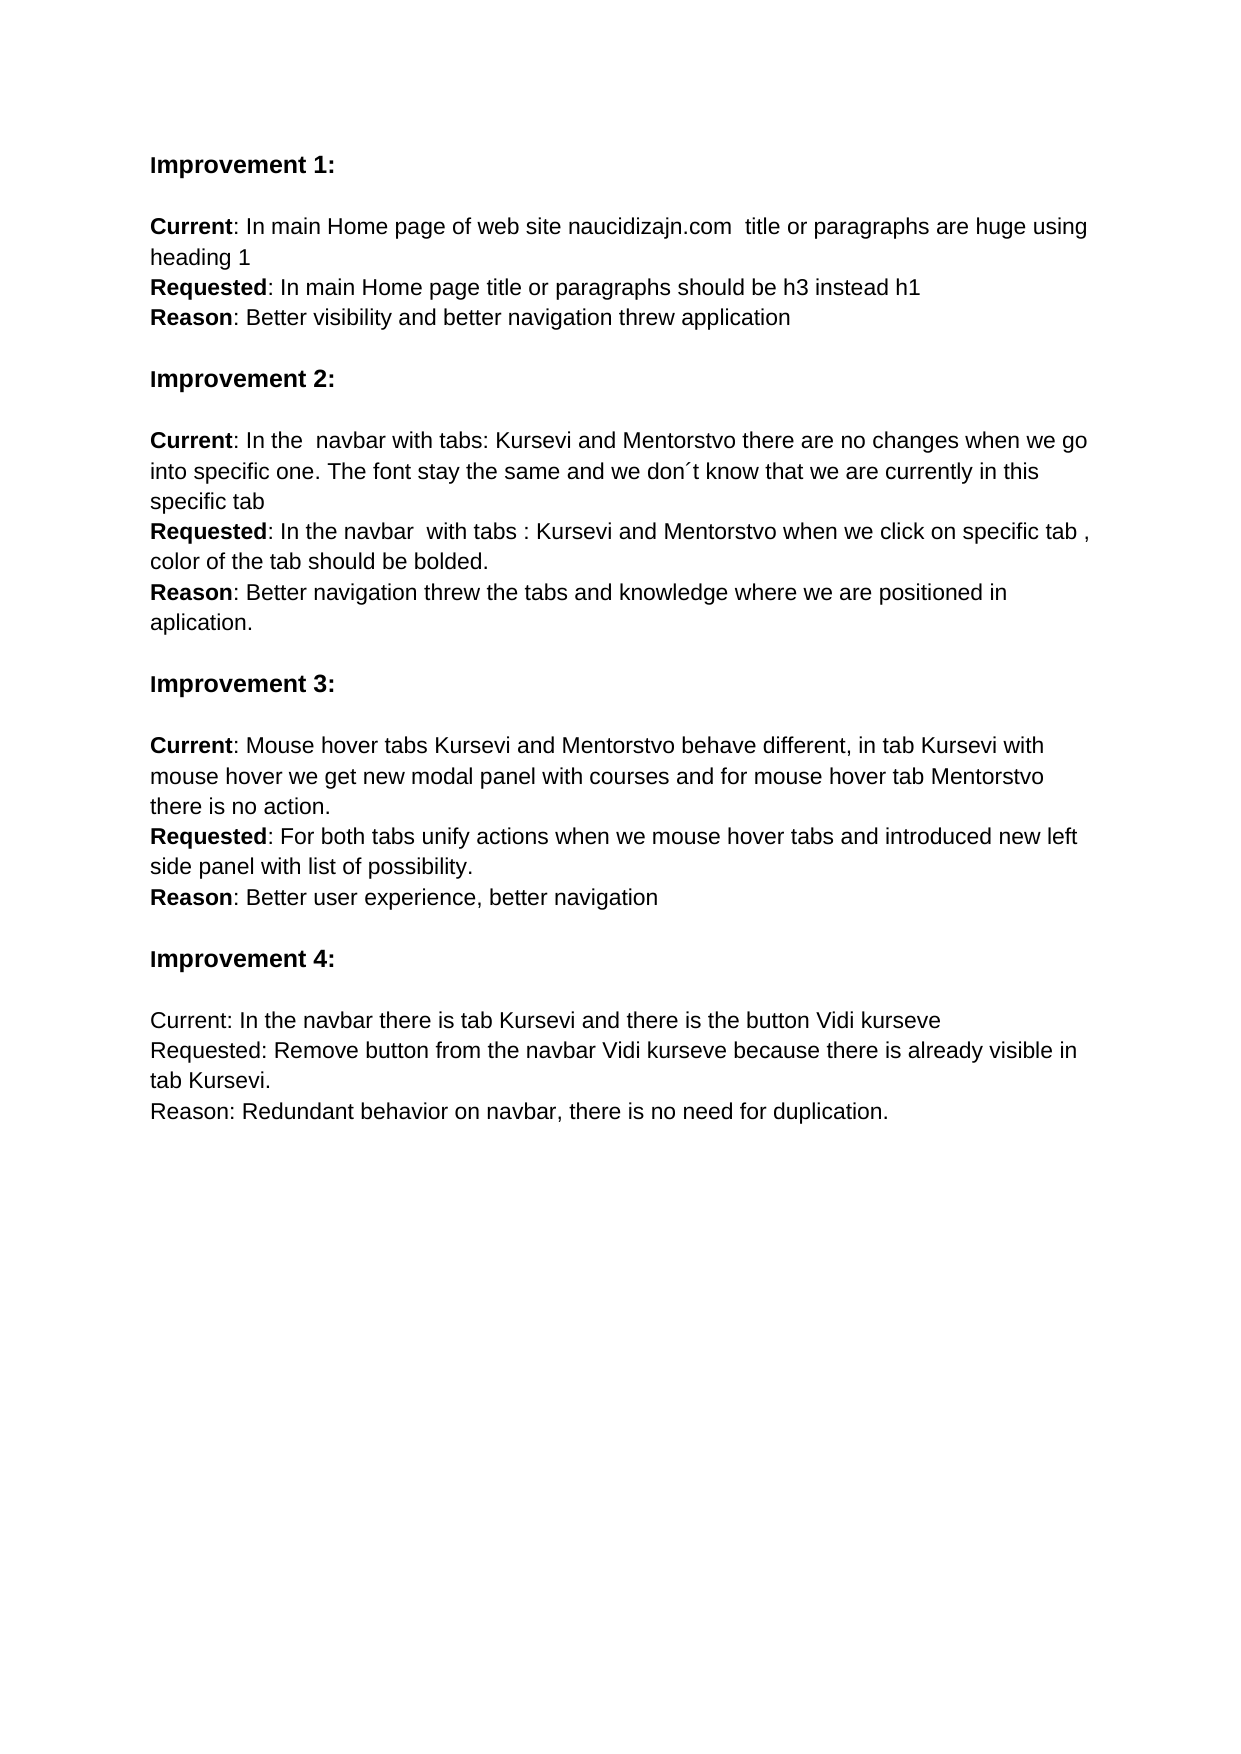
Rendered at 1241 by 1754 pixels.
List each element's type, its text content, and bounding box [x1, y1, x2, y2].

text Improvement 1: [150, 150, 1090, 179]
text Current: In the navbar there is tab Kursevi and there is the button Vidi kurseve [150, 1007, 1090, 1033]
text Current: Mouse hover tabs Kursevi and Mentorstvo behave different, in tab Kursevi with mouse hover we get new modal panel with courses and for mouse hover tab Mentorstvo there is no action. [150, 732, 1090, 819]
text Improvement 3: [150, 669, 1090, 698]
text Improvement 2: [150, 364, 1090, 393]
text Requested: For both tabs unify actions when we mouse hover tabs and introduced new left side panel with list of possibility. [150, 823, 1090, 879]
text Requested: In the navbar with tabs : Kursevi and Mentorstvo when we click on specific tab , color of the tab should be bolded. [150, 518, 1090, 575]
text Reason: Better visibility and better navigation threw application [150, 304, 1090, 330]
text Current: In main Home page of web site naucidizajn.com title or paragraphs are huge using heading 1 [150, 213, 1090, 270]
text Reason: Better user experience, better navigation [150, 883, 1090, 910]
text Requested: In main Home page title or paragraphs should be h3 instead h1 [150, 274, 1090, 300]
text Current: In the navbar with tabs: Kursevi and Mentorstvo there are no changes when we go into specific one. The font stay the same and we don´t know that we are currently in this specific tab [150, 427, 1090, 514]
text Reason: Redundant behavior on navbar, there is no need for duplication. [150, 1098, 1090, 1124]
text Reason: Better navigation threw the tabs and knowledge where we are positioned in aplication. [150, 578, 1090, 635]
text Requested: Remove button from the navbar Vidi kurseve because there is already visible in tab Kursevi. [150, 1037, 1090, 1094]
text Improvement 4: [150, 944, 1090, 973]
